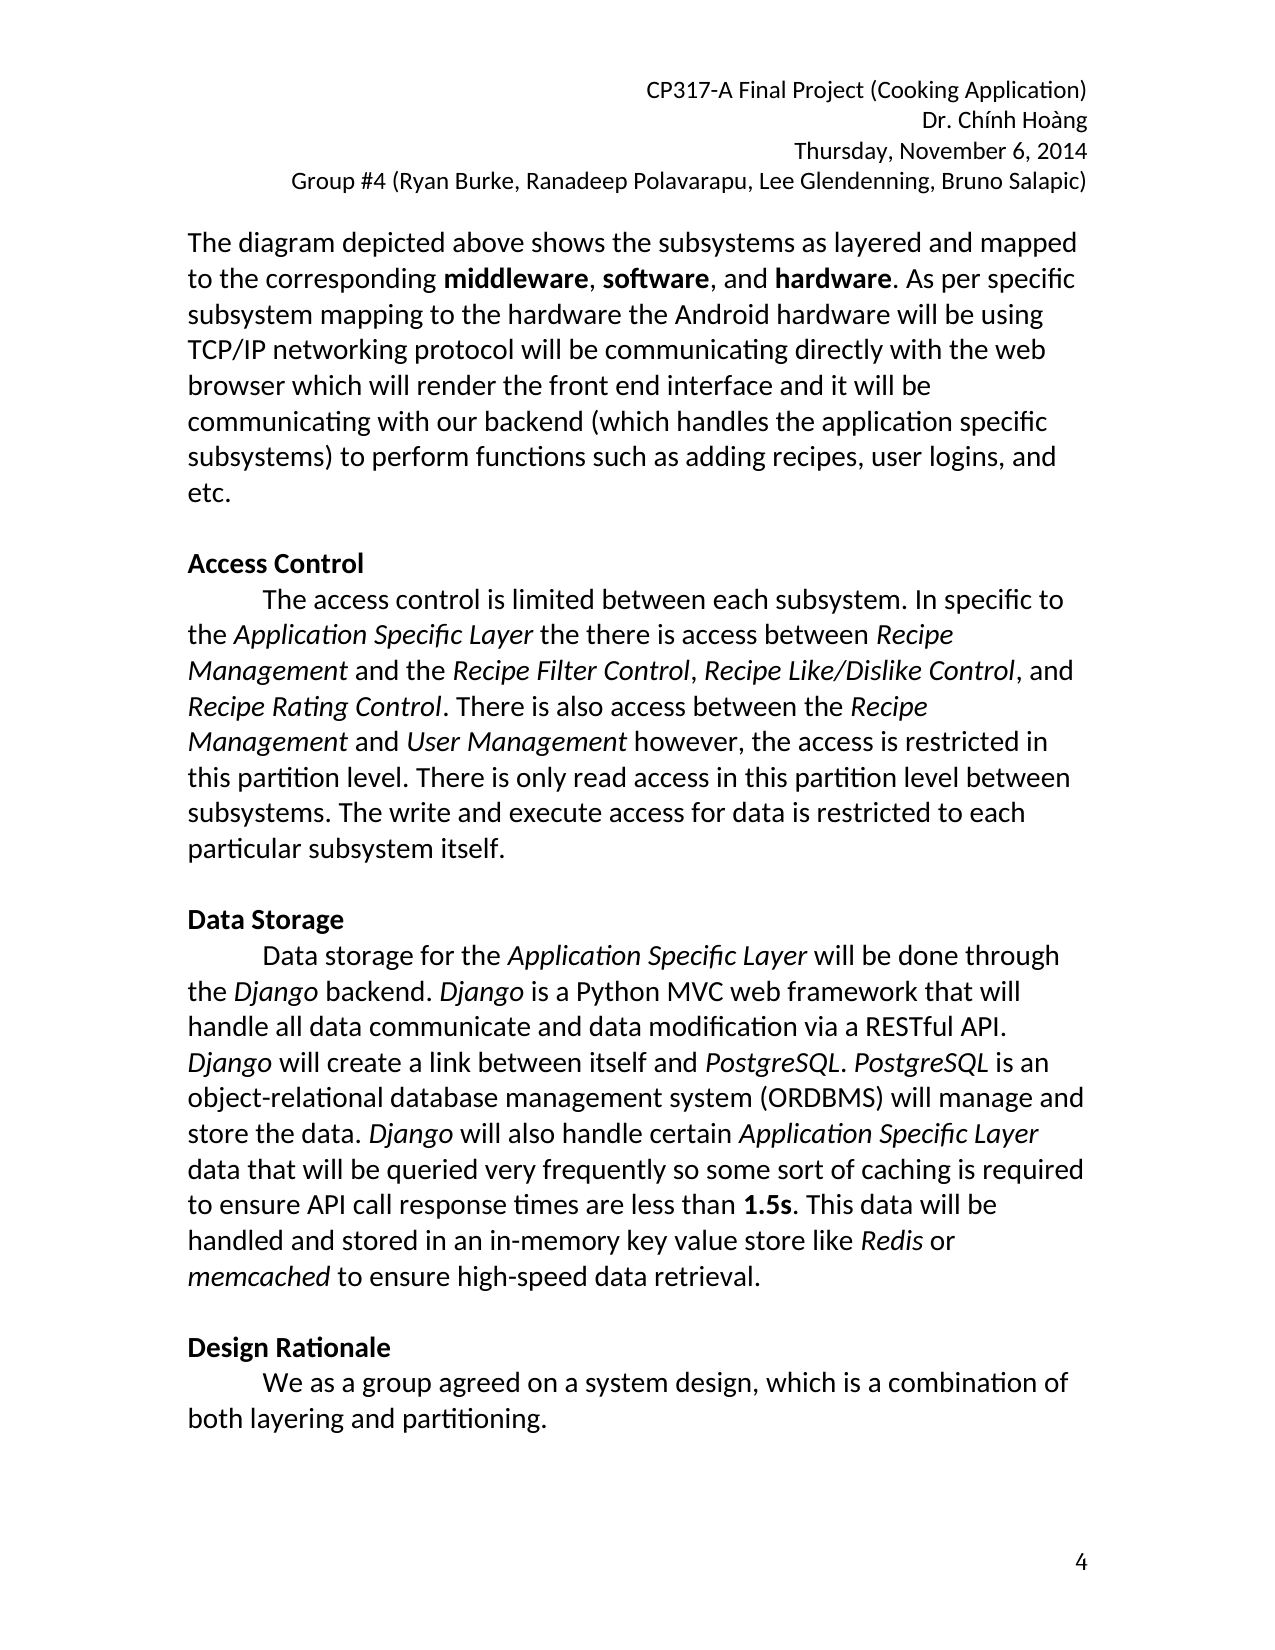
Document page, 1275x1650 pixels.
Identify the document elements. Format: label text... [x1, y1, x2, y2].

text Data storage for the Application Specific Layer will be done through the Django backend. Django is a Python MVC web framework that will handle all data communicate and data modification via a RESTful API. Django will create a link between itself and PostgreSQL. PostgreSQL is an object-relational database management system (ORDBMS) will manage and store the data. Django will also handle certain Application Specific Layer data that will be queried very frequently so some sort of caching is required to ensure API call response times are less than 1.5s. This data will be handled and stored in an in-memory key value store like Redis or memcached to ensure high-speed data retrieval. [187, 937, 1087, 1293]
text Access Control [187, 545, 1087, 581]
text We as a group agreed on a system design, which is a combination of both layering and partitioning. [187, 1364, 1087, 1436]
text Design Rationale [187, 1329, 1087, 1364]
text The access control is limited between each subsystem. In specific to the Application Specific Layer the there is access between Recipe Management and the Recipe Filter Control, Recipe Like/Dislike Control, and Recipe Rating Control. There is also access between the Recipe Management and User Management however, the access is restricted in this partition level. There is only read access in this partition level between subsystems. The write and execute access for data is restricted to each particular subsystem itself. [187, 581, 1087, 866]
text The diagram depicted above shows the subsystems as layered and mapped to the corresponding middleware, software, and hardware. As per specific subsystem mapping to the hardware the Android hardware will be using TCP/IP networking protocol will be communicating directly with the web browser which will render the front end interface and it will be communicating with our backend (which handles the application specific subsystems) to perform functions such as adding recipes, user logins, and etc. [187, 224, 1087, 509]
text Data Storage [187, 901, 1087, 937]
